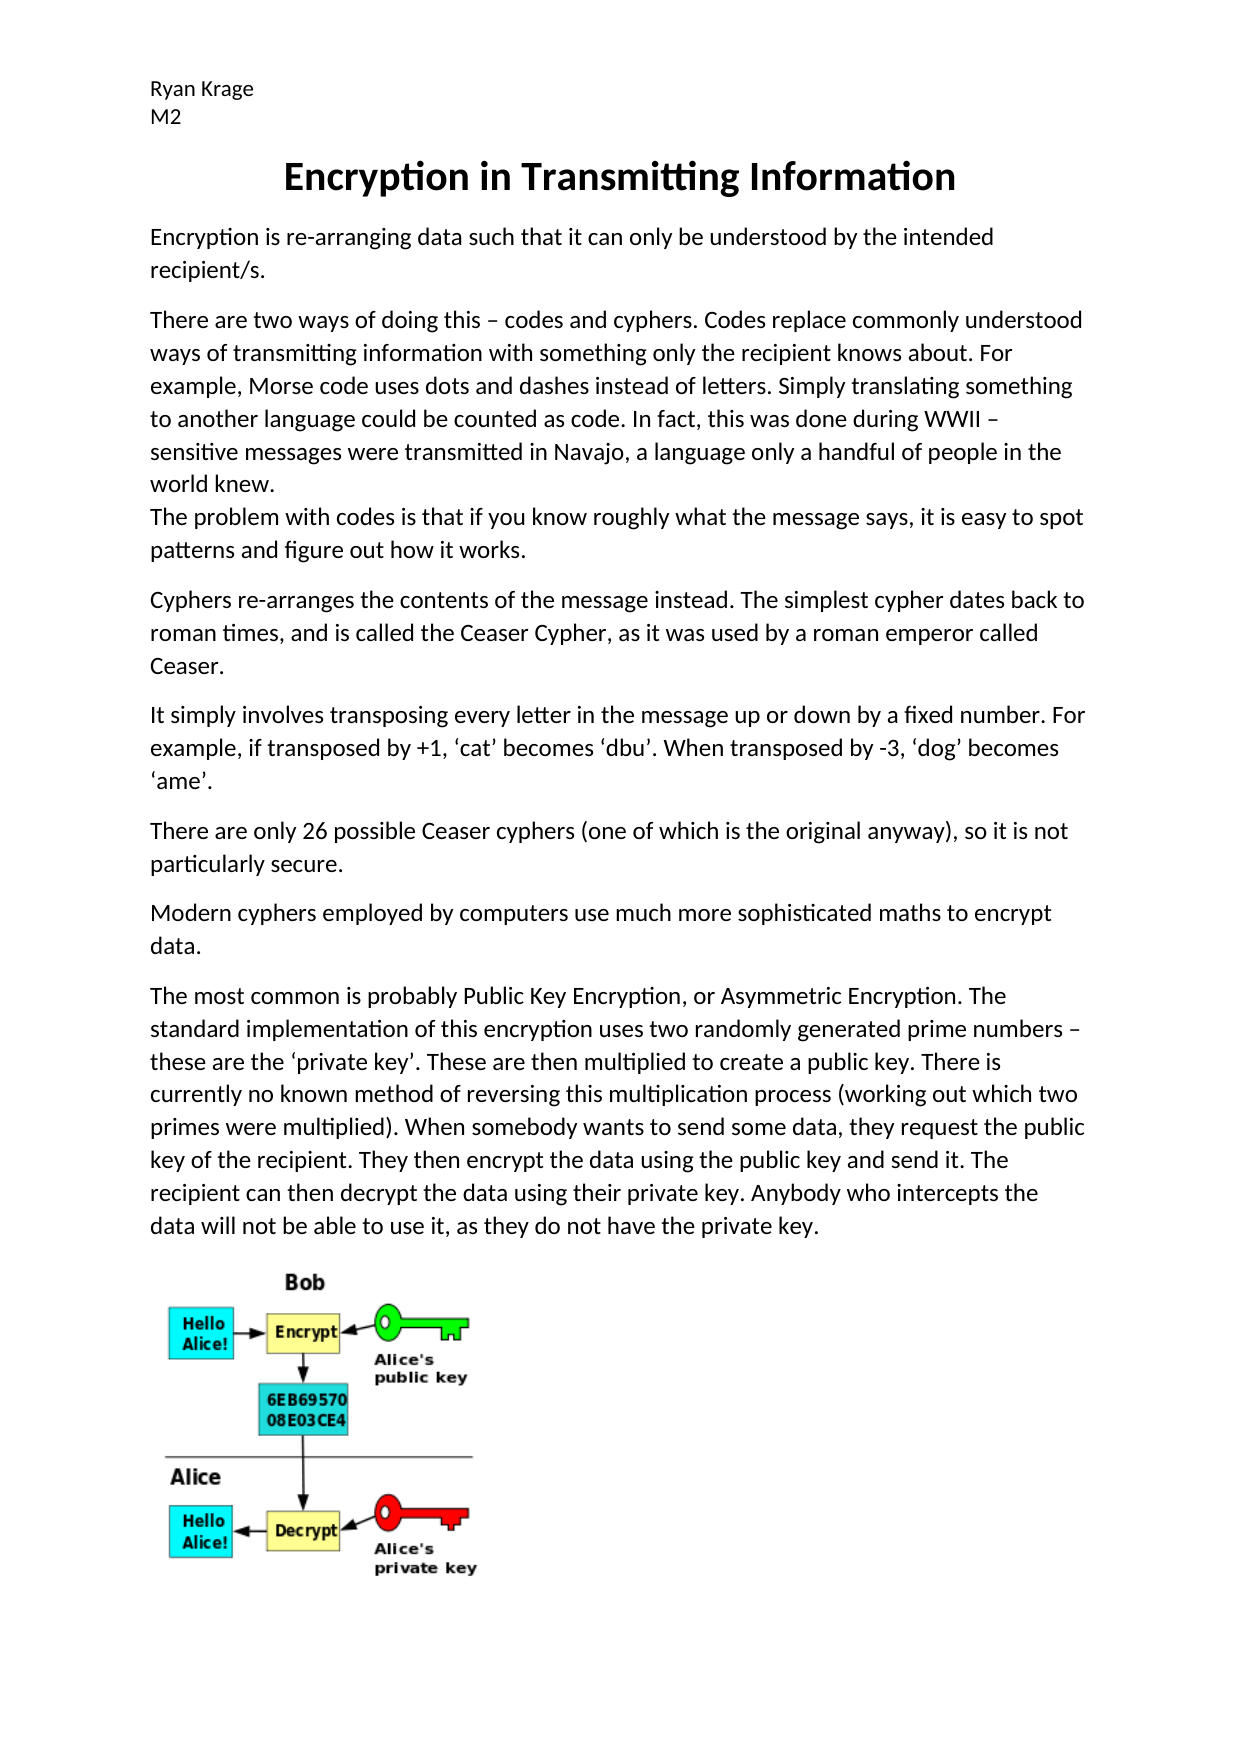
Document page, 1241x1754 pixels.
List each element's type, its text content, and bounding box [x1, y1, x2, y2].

text It simply involves transposing every letter in the message up or down by a fixed number. For example, if transposed by +1, ‘cat’ becomes ‘dbu’. When transposed by -3, ‘dog’ becomes ‘ame’. [150, 699, 1090, 796]
text Encryption in Transmitting Information [150, 150, 1090, 201]
text Cyphers re-arranges the contents of the message instead. The simplest cypher dates back to roman times, and is called the Ceaser Cypher, as it was used by a roman emperor called Ceaser. [150, 584, 1090, 680]
picture [150, 1260, 489, 1591]
text The most common is probably Public Key Encryption, or Asymmetric Encryption. The standard implementation of this encryption uses two randomly generated prime numbers – these are the ‘private key’. These are then multiplied to create a public key. There is currently no known method of reversing this multiplication process (working out which two primes were multiplied). When somebody wants to send some data, they request the public key of the recipient. They then encrypt the data using the public key and send it. The recipient can then decrypt the data using their private key. Anybody who intercepts the data will not be able to use it, as they do not have the private key. [150, 980, 1090, 1241]
text Modern cyphers employed by computers use much more sophisticated maths to encrypt data. [150, 897, 1090, 961]
text There are two ways of doing this – codes and cyphers. Codes replace commonly understood ways of transmitting information with something only the recipient knows about. For example, Morse code uses dots and dashes instead of letters. Simply translating something to another language could be counted as code. In fact, this was done during WWII – sensitive messages were transmitted in Navajo, a language only a handful of people in the world knew. The problem with codes is that if you know roughly what the message says, it is easy to spot patterns and figure out how it works. [150, 304, 1090, 565]
text There are only 26 possible Ceaser cyphers (one of which is the original anyway), so it is not particularly secure. [150, 815, 1090, 878]
text Encryption is re-arranging data such that it can only be understood by the intended recipient/s. [150, 222, 1090, 285]
